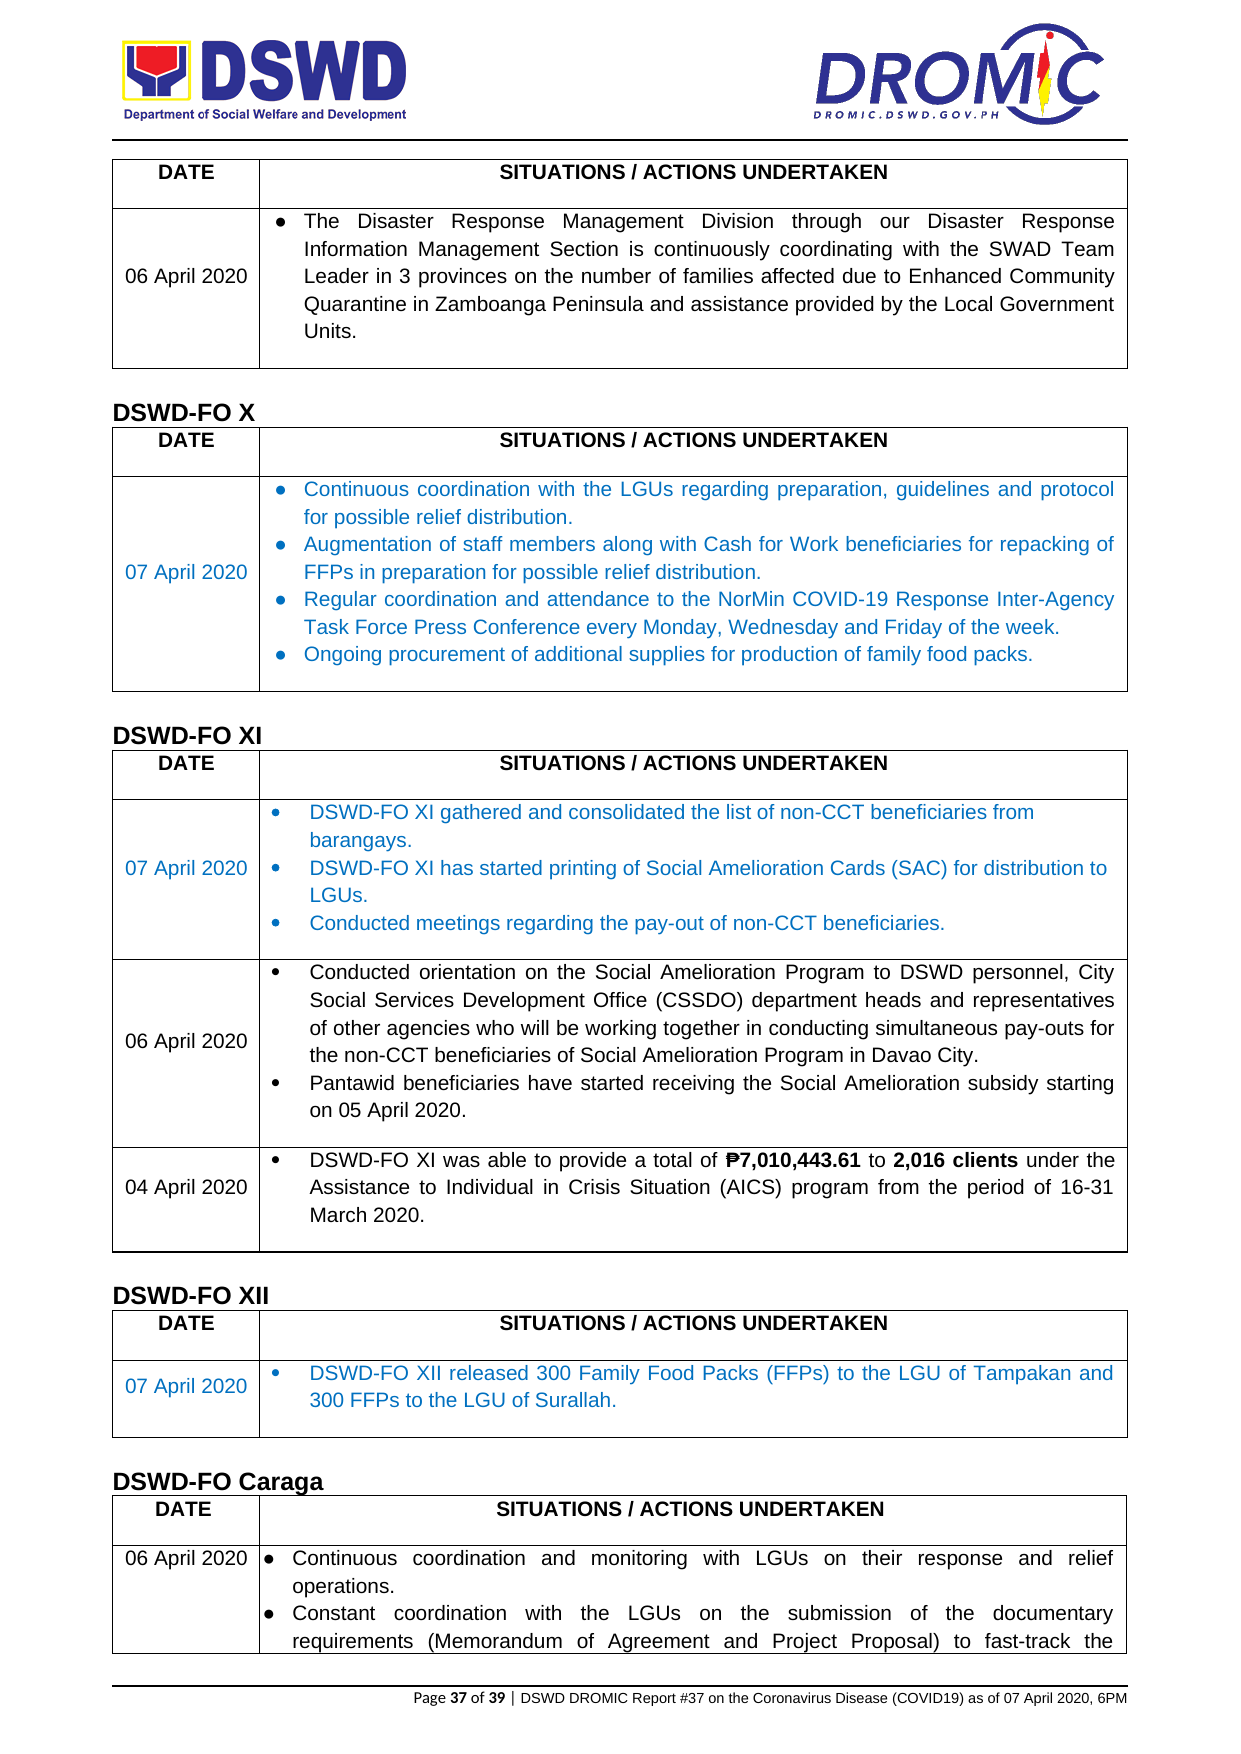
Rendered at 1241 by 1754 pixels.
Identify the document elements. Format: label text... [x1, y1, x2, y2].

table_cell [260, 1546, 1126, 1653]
text DSWD-FO X [112, 398, 1128, 427]
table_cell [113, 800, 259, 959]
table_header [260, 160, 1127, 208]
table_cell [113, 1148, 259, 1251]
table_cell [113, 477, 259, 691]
text DSWD-FO XI [112, 721, 1128, 749]
picture [112, 37, 417, 125]
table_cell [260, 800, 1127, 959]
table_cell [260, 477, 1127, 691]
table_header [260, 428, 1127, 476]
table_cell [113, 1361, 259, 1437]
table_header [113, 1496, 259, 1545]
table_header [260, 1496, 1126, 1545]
text DSWD-FO Caraga [112, 1467, 1122, 1495]
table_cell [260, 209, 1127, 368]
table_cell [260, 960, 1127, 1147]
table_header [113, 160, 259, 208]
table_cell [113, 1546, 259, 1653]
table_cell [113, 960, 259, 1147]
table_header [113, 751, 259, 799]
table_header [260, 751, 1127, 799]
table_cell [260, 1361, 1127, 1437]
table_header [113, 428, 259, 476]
text DSWD-FO XII [112, 1281, 1128, 1310]
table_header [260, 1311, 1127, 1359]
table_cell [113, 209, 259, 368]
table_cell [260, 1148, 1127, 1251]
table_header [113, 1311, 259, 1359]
picture [781, 23, 1133, 125]
